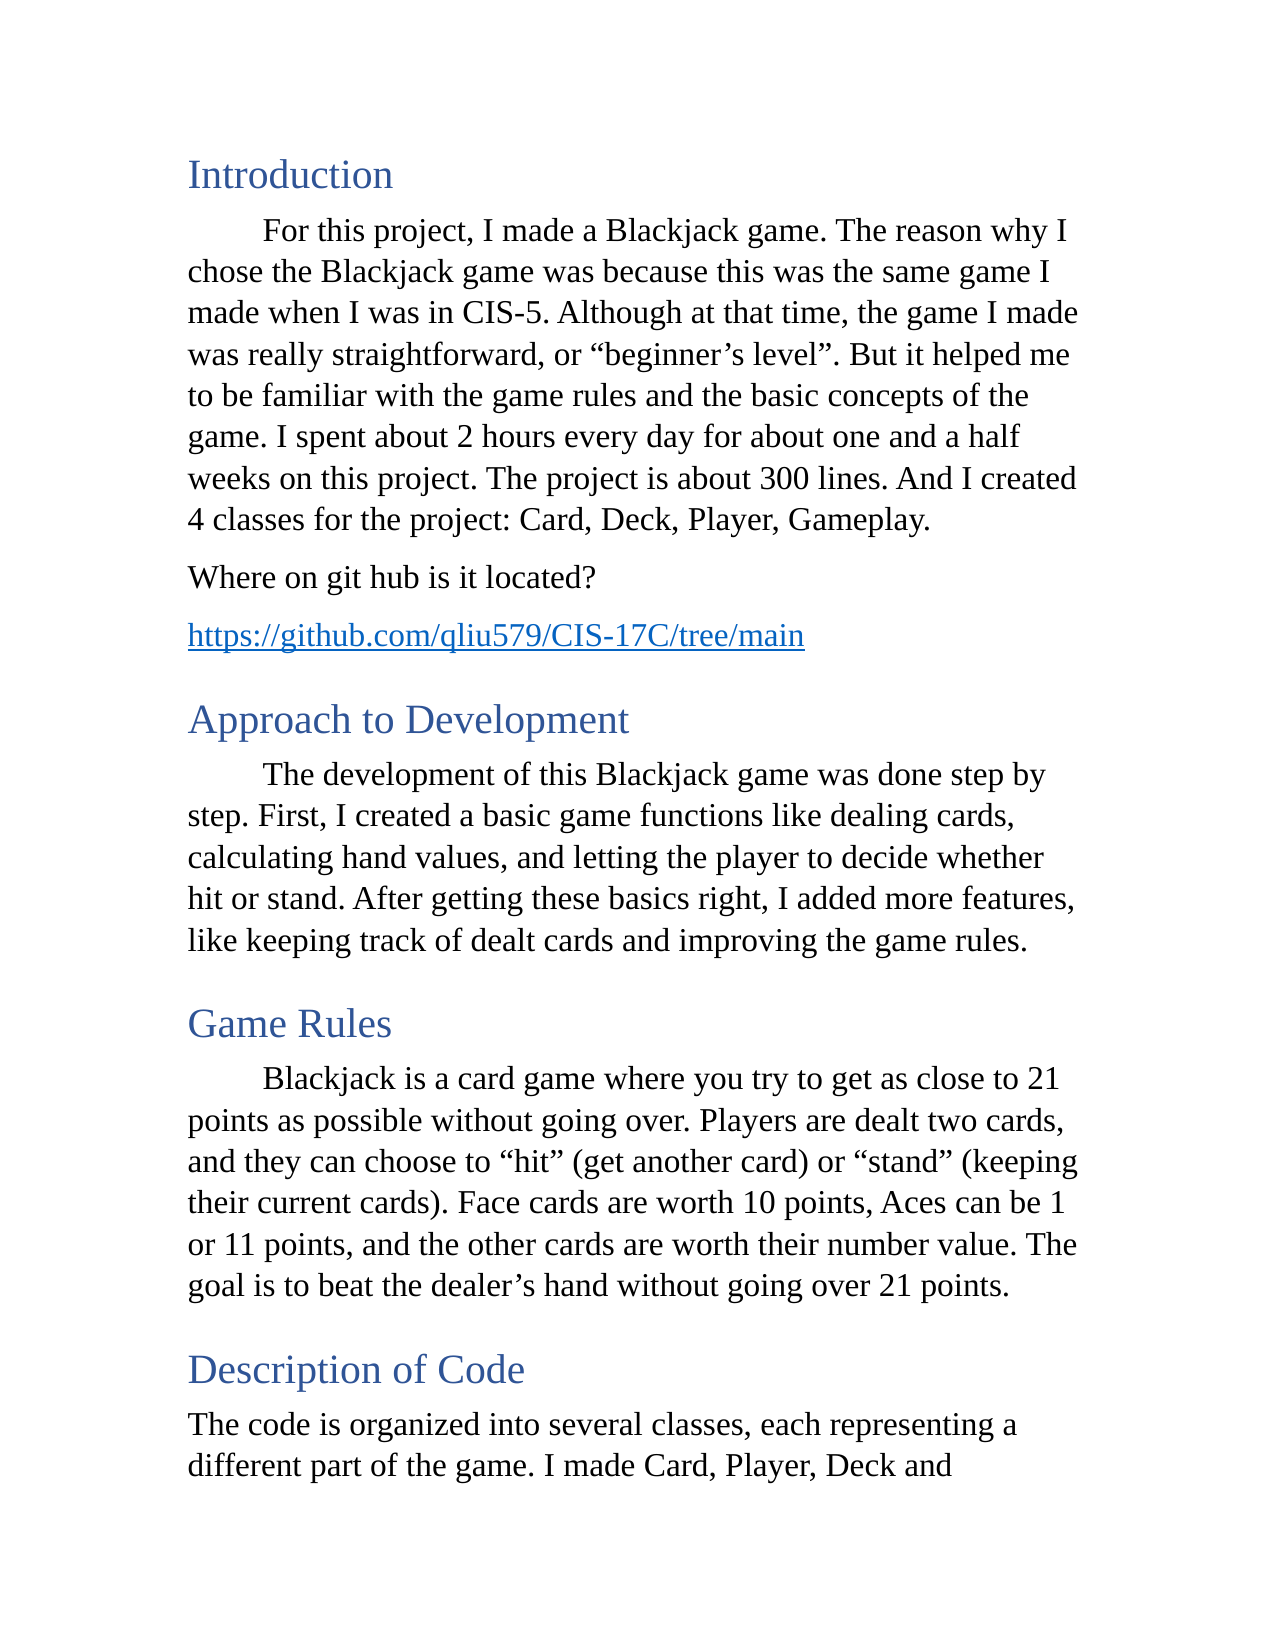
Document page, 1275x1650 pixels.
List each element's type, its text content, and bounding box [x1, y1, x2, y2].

text For this project, I made a Blackjack game. The reason why I chose the Blackjack game was because this was the same game I made when I was in CIS-5. Although at that time, the game I made was really straightforward, or “beginner’s level”. But it helped me to be familiar with the game rules and the basic concepts of the game. I spent about 2 hours every day for about one and a half weeks on this project. The project is about 300 lines. And I created 4 classes for the project: Card, Deck, Player, Gameplay. [187, 210, 1087, 538]
text Blackjack is a card game where you try to get as close to 21 points as possible without going over. Players are dealt two cards, and they can choose to “hit” (get another card) or “stand” (keeping their current cards). Face cards are worth 10 points, Aces can be 1 or 11 points, and the other cards are worth their number value. The goal is to beat the dealer’s hand without going over 21 points. [187, 1059, 1087, 1304]
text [187, 1404, 1087, 1484]
text Where on git hub is it located? [187, 557, 1087, 596]
subtitle Approach to Development [187, 694, 1087, 742]
subtitle Introduction [187, 150, 1087, 198]
subtitle Description of Code [187, 1344, 1087, 1392]
subtitle Game Rules [187, 999, 1087, 1047]
text https://github.com/qliu579/CIS-17C/tree/main [187, 616, 1087, 654]
text The development of this Blackjack game was done step by step. First, I created a basic game functions like dealing cards, calculating hand values, and letting the player to decide whether hit or stand. After getting these basics right, I added more features, like keeping track of dealt cards and improving the game rules. [187, 754, 1087, 958]
